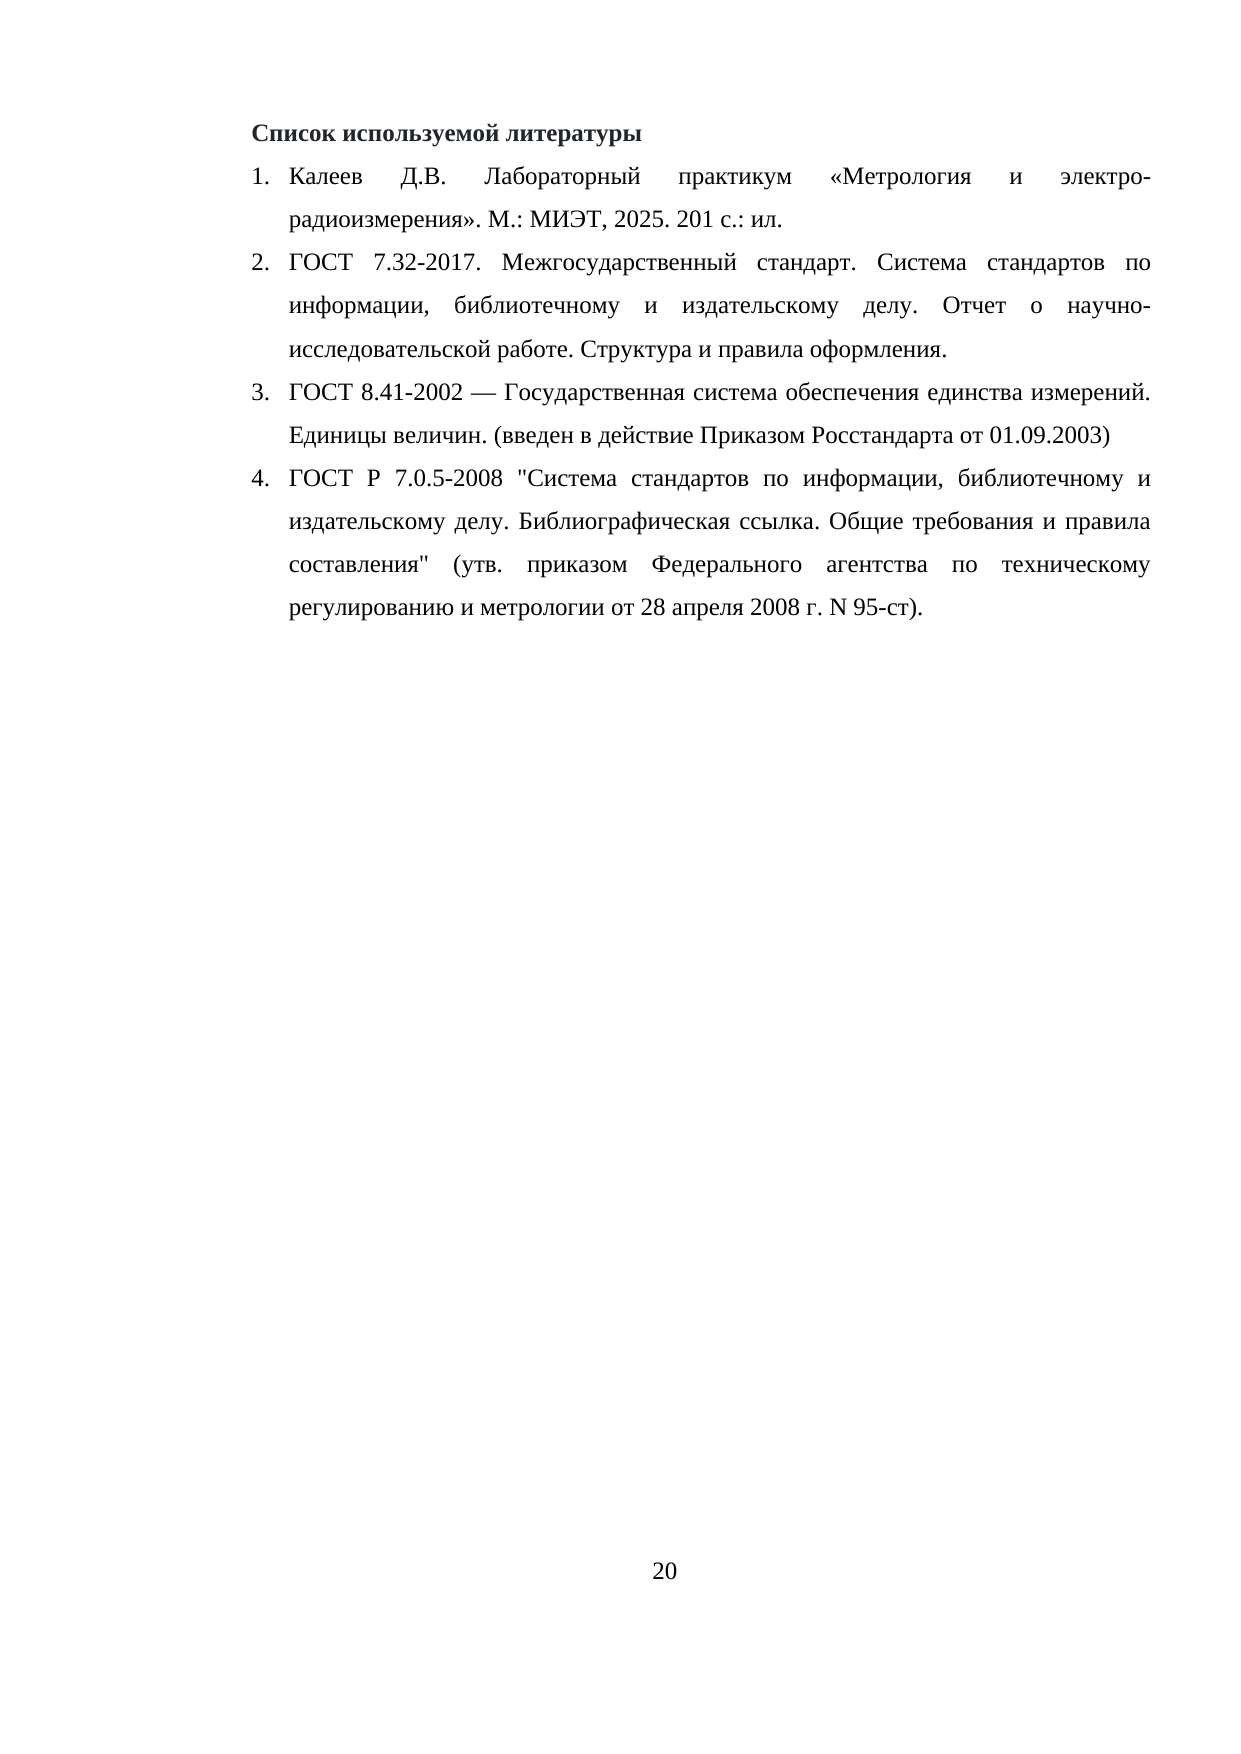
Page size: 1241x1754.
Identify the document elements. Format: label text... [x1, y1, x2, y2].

list ГОСТ 8.41-2002 — Государственная система обеспечения единства измерений. Единицы величин. (введен в действие Приказом Росстандарта от 01.09.2003) [251, 377, 1152, 449]
list Калеев Д.В. Лабораторный практикум «Метрология и электро-радиоизмерения». М.: МИЭТ, 2025. 201 с.: ил. [251, 161, 1152, 233]
list ГОСТ Р 7.0.5-2008 "Система стандартов по информации, библиотечному и издательскому делу. Библиографическая ссылка. Общие требования и правила составления" (утв. приказом Федерального агентства по техническому регулированию и метрологии от 28 апреля 2008 г. N 95-ст). [251, 463, 1152, 621]
text Список используемой литературы [177, 118, 1152, 147]
list ГОСТ 7.32-2017. Межгосударственный стандарт. Система стандартов по информации, библиотечному и издательскому делу. Отчет о научно-исследовательской работе. Структура и правила оформления. [251, 247, 1152, 362]
